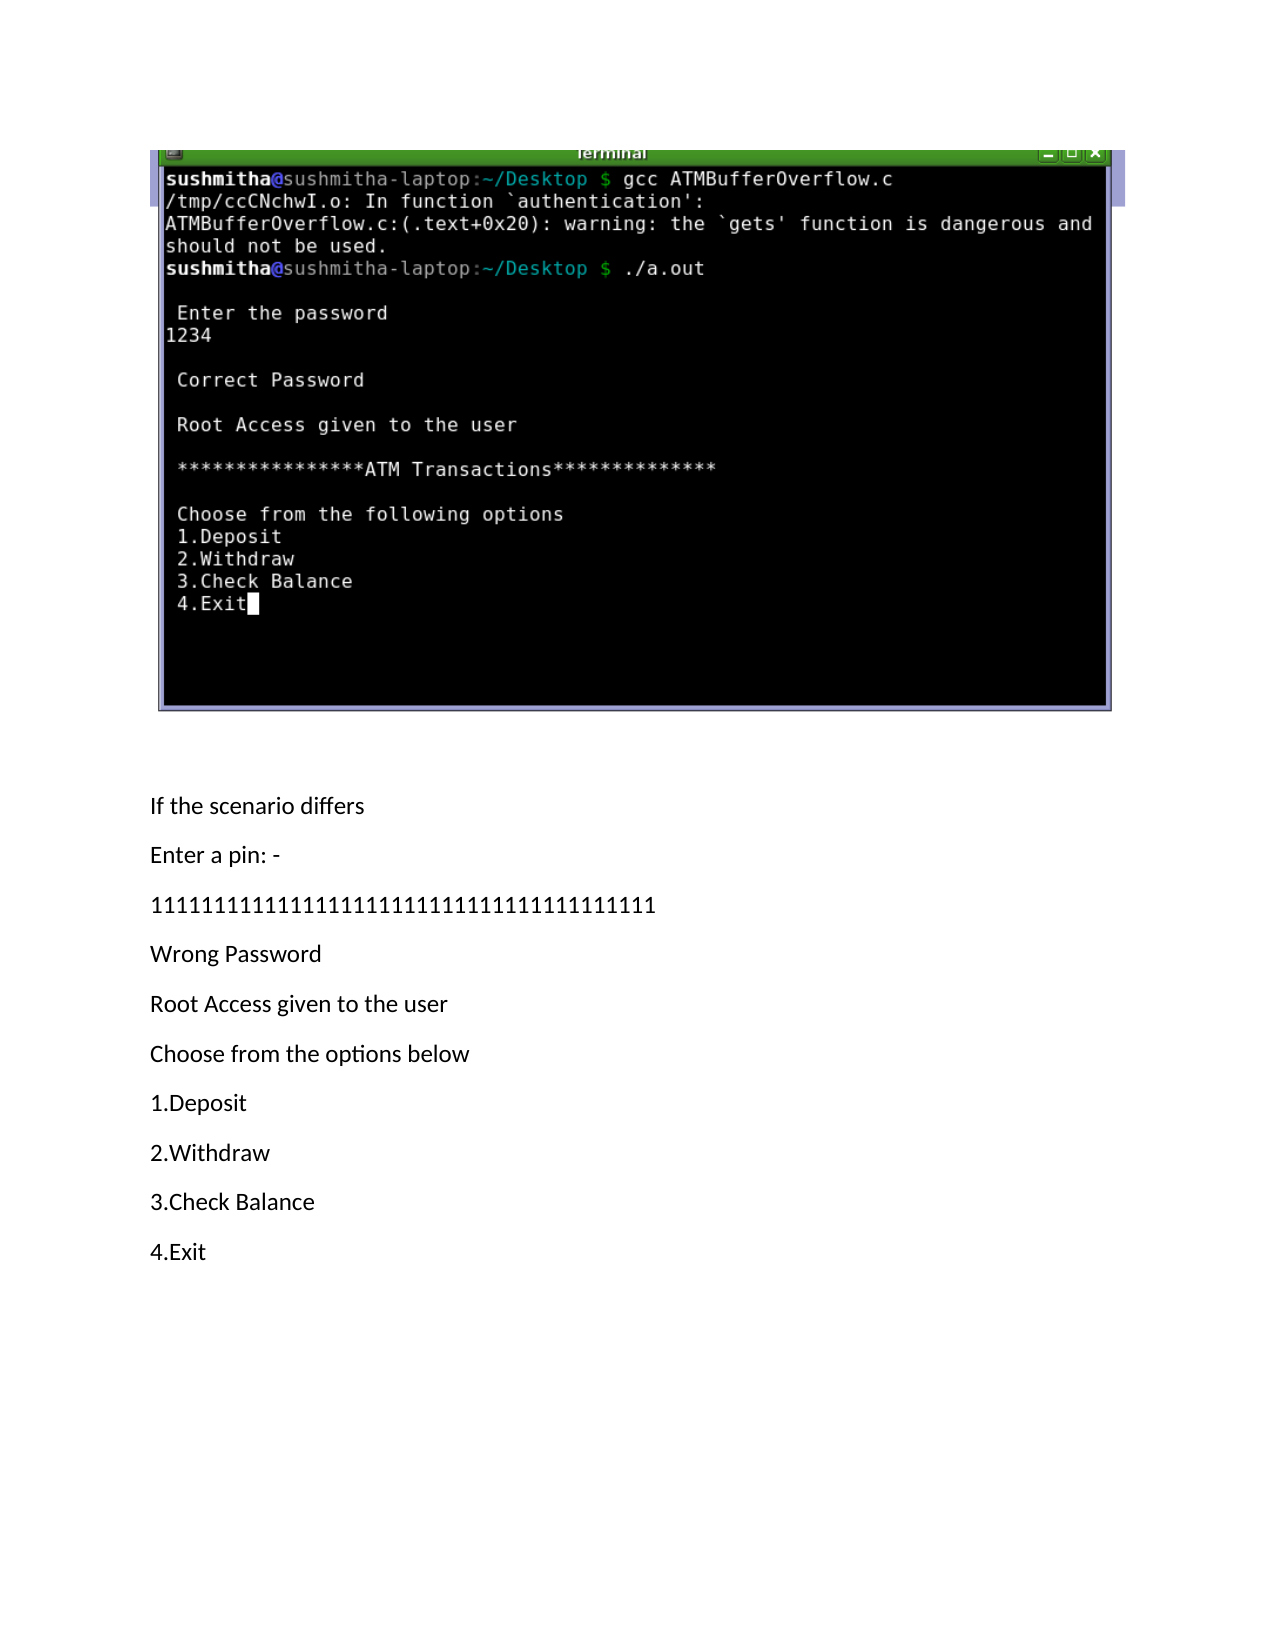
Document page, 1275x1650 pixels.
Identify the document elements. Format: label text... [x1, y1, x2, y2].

text Choose from the options below [150, 1038, 1125, 1068]
text 3.Check Balance [150, 1186, 1125, 1217]
text 1.Deposit [150, 1087, 1125, 1118]
text 2.Withdraw [150, 1137, 1125, 1167]
text Wrong Password [150, 938, 1125, 969]
text 1111111111111111111111111111111111111111 [150, 889, 1125, 919]
picture [150, 150, 1125, 722]
text 4.Exit [150, 1236, 1125, 1267]
text Enter a pin: - [150, 839, 1125, 870]
text If the scenario differs [150, 790, 1125, 820]
text Root Access given to the user [150, 988, 1125, 1019]
